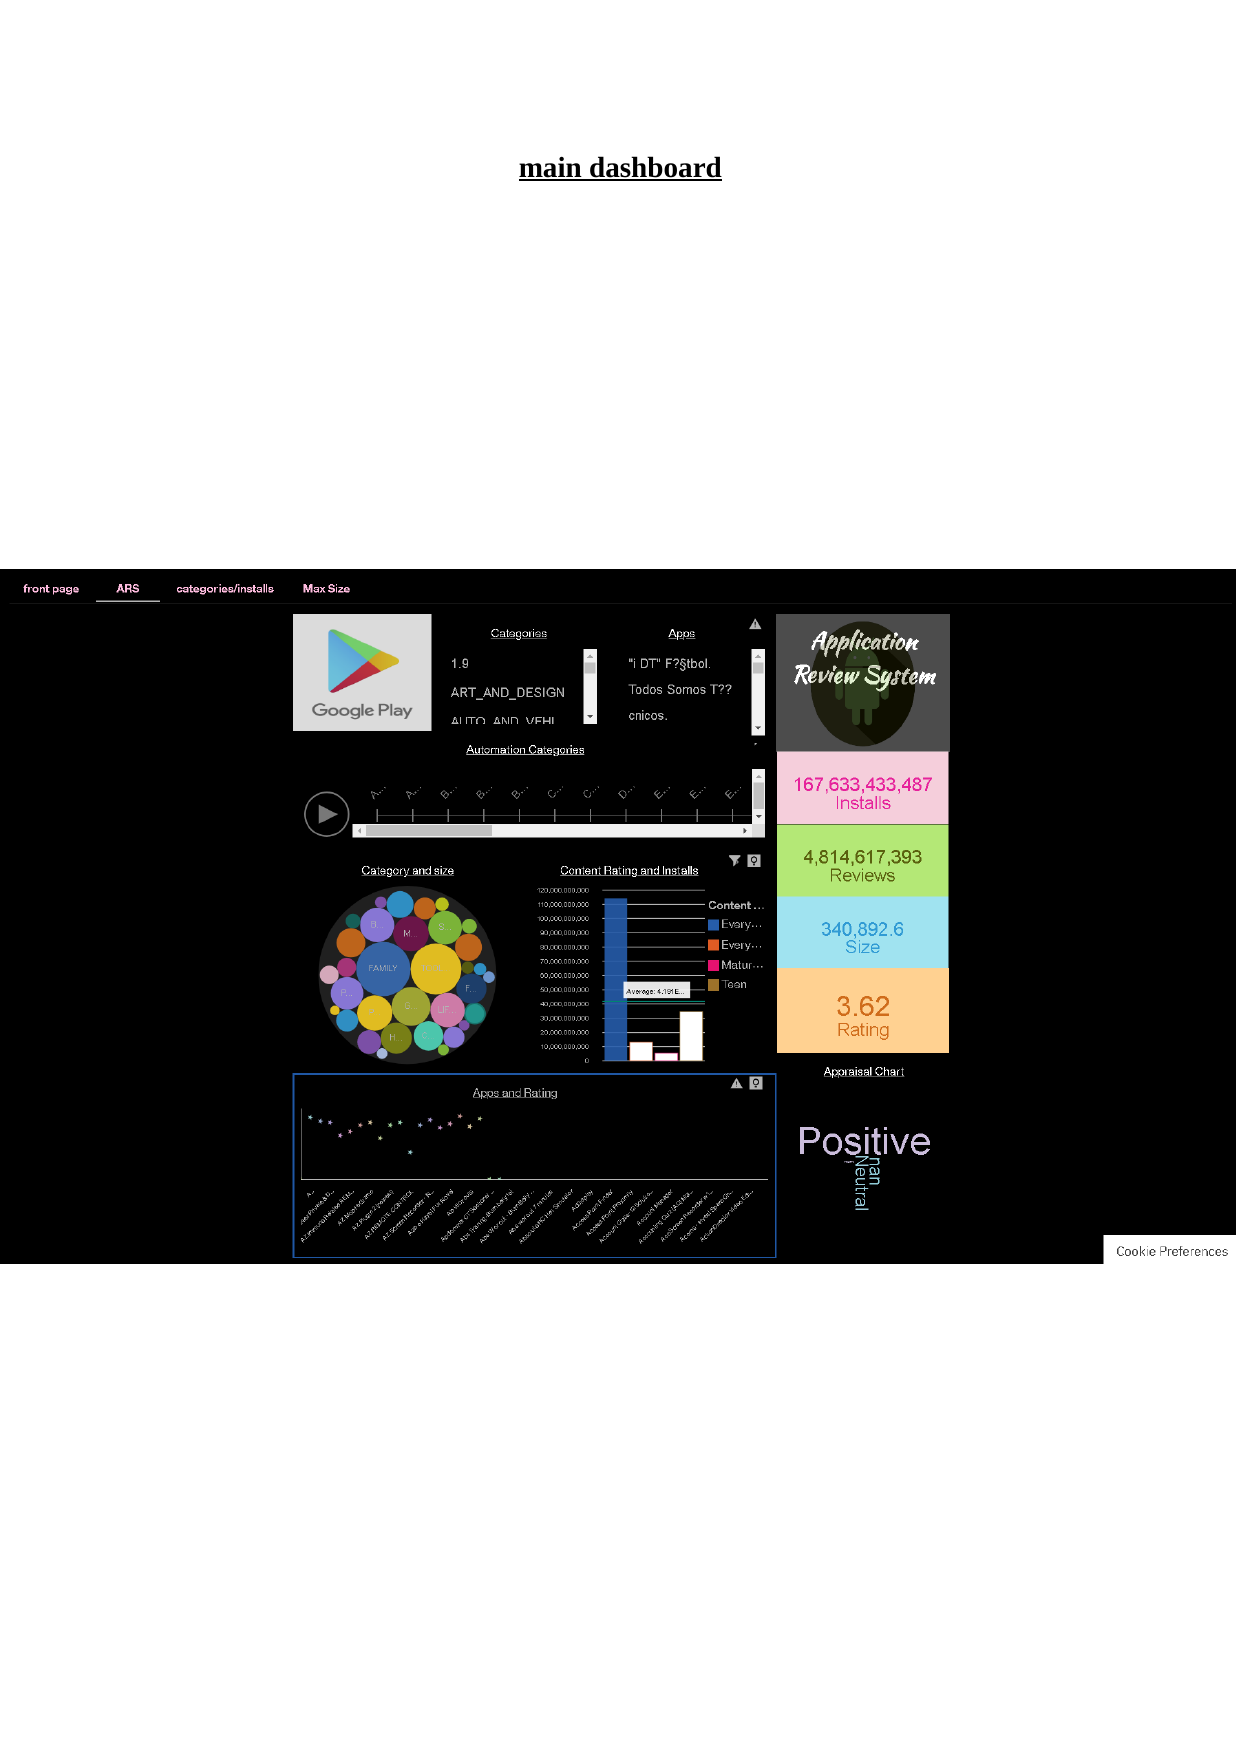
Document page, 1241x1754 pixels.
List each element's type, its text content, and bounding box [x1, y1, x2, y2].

text main dashboard [150, 150, 1090, 183]
picture [0, 569, 1236, 1263]
